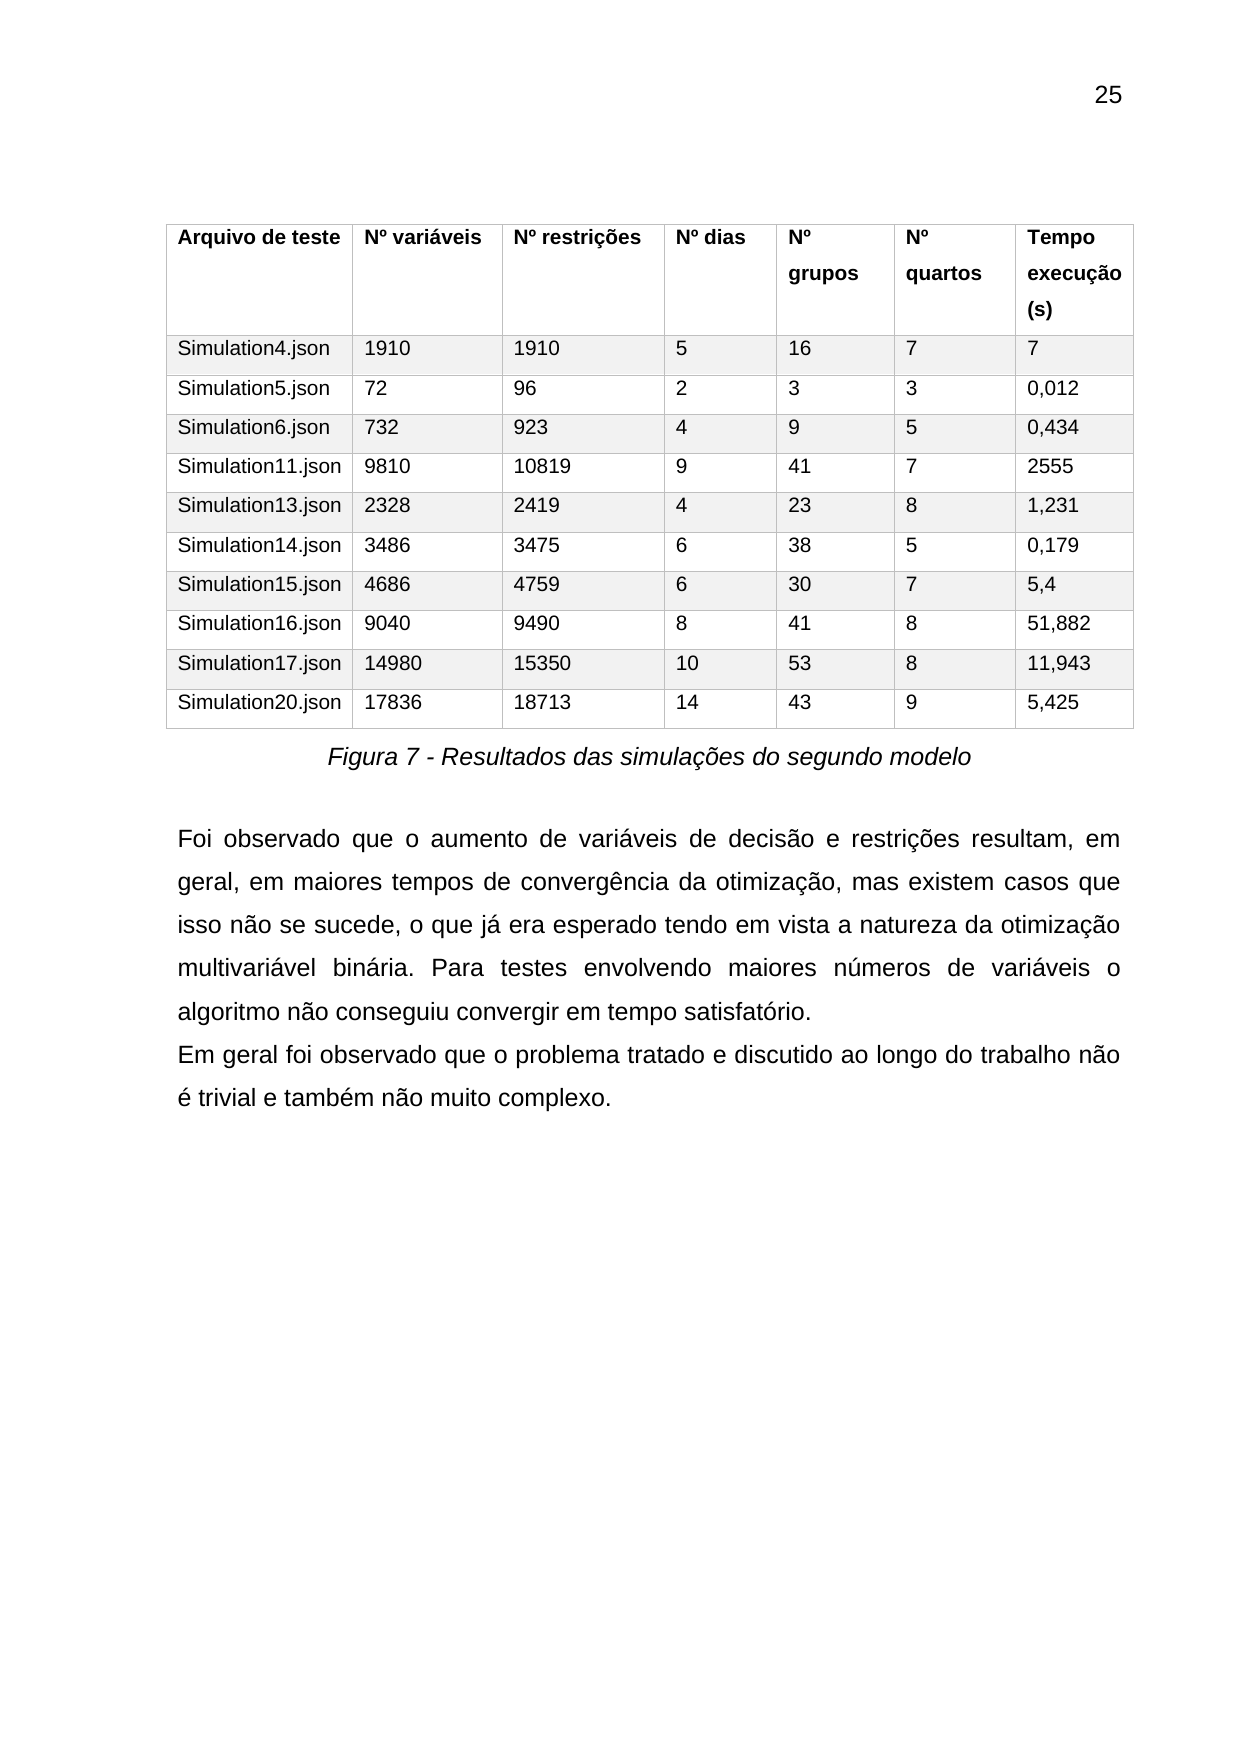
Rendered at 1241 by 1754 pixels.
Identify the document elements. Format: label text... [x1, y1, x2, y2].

table_cell 0,179 [1016, 533, 1133, 571]
text Foi observado que o aumento de variáveis de decisão e restrições resultam, em geral, em maiores tempos de convergência da otimização, mas existem casos que isso não se sucede, o que já era esperado tendo em vista a natureza da otimização multivariável binária. Para testes envolvendo maiores números de variáveis o algoritmo não conseguiu convergir em tempo satisfatório. [177, 824, 1122, 1025]
table_cell Simulation14.json [167, 533, 352, 571]
text Em geral foi observado que o problema tratado e discutido ao longo do trabalho não é trivial e também não muito complexo. [177, 1039, 1122, 1111]
table_cell 10819 [503, 454, 664, 492]
table_cell 53 [777, 650, 894, 689]
table_cell 3486 [353, 533, 502, 571]
table_cell 9 [777, 415, 894, 453]
table_cell 8 [895, 493, 1015, 532]
table_cell 0,434 [1016, 415, 1133, 453]
table_cell 7 [895, 572, 1015, 610]
table_header Nº quartos [895, 225, 1015, 335]
table_cell 51,882 [1016, 611, 1133, 649]
table_cell 0,012 [1016, 376, 1133, 414]
table_cell 9490 [503, 611, 664, 649]
table_header Nº restrições [503, 225, 664, 335]
table_cell 15350 [503, 650, 664, 689]
table_cell 16 [777, 336, 894, 374]
table_header Nº dias [665, 225, 776, 335]
table_cell 41 [777, 454, 894, 492]
table_header Tempo execução (s) [1016, 225, 1133, 335]
table_cell 9 [895, 690, 1015, 728]
table_cell 732 [353, 415, 502, 453]
table_cell Simulation17.json [167, 650, 352, 689]
table_cell Simulation13.json [167, 493, 352, 532]
table_cell Simulation5.json [167, 376, 352, 414]
table_cell 4759 [503, 572, 664, 610]
table_cell 7 [1016, 336, 1133, 374]
table_cell Simulation11.json [167, 454, 352, 492]
table_cell 6 [665, 533, 776, 571]
table_cell 1910 [503, 336, 664, 374]
table_cell 923 [503, 415, 664, 453]
table_cell 1,231 [1016, 493, 1133, 532]
table_cell 7 [895, 336, 1015, 374]
table_cell 10 [665, 650, 776, 689]
table_cell 3 [895, 376, 1015, 414]
table_cell Simulation4.json [167, 336, 352, 374]
table_cell 3475 [503, 533, 664, 571]
table_cell 1910 [353, 336, 502, 374]
table_cell 2419 [503, 493, 664, 532]
table_cell 43 [777, 690, 894, 728]
table_cell 9040 [353, 611, 502, 649]
table_cell 2555 [1016, 454, 1133, 492]
table_cell 38 [777, 533, 894, 571]
table_cell 5,4 [1016, 572, 1133, 610]
table_cell 8 [895, 611, 1015, 649]
table_cell 4 [665, 415, 776, 453]
table_cell 96 [503, 376, 664, 414]
table_cell 2328 [353, 493, 502, 532]
table_cell 72 [353, 376, 502, 414]
table_cell 8 [895, 650, 1015, 689]
table_cell 3 [777, 376, 894, 414]
table_cell 5,425 [1016, 690, 1133, 728]
table_header Arquivo de teste [167, 225, 352, 335]
table_cell Simulation15.json [167, 572, 352, 610]
table_cell Simulation16.json [167, 611, 352, 649]
table_cell 4686 [353, 572, 502, 610]
table_cell 8 [665, 611, 776, 649]
table_cell 11,943 [1016, 650, 1133, 689]
table_cell 5 [895, 533, 1015, 571]
table_header Nº grupos [777, 225, 894, 335]
table_cell 41 [777, 611, 894, 649]
table_cell 14 [665, 690, 776, 728]
table_cell 6 [665, 572, 776, 610]
table_cell 18713 [503, 690, 664, 728]
table_cell 5 [665, 336, 776, 374]
table_cell 9 [665, 454, 776, 492]
table_cell 5 [895, 415, 1015, 453]
table_cell Simulation6.json [167, 415, 352, 453]
table_header Nº variáveis [353, 225, 502, 335]
table_cell 23 [777, 493, 894, 532]
table_cell 14980 [353, 650, 502, 689]
table_cell Simulation20.json [167, 690, 352, 728]
table_cell 4 [665, 493, 776, 532]
table_cell 17836 [353, 690, 502, 728]
table_cell 2 [665, 376, 776, 414]
table_cell 9810 [353, 454, 502, 492]
table_cell 30 [777, 572, 894, 610]
table_cell 7 [895, 454, 1015, 492]
